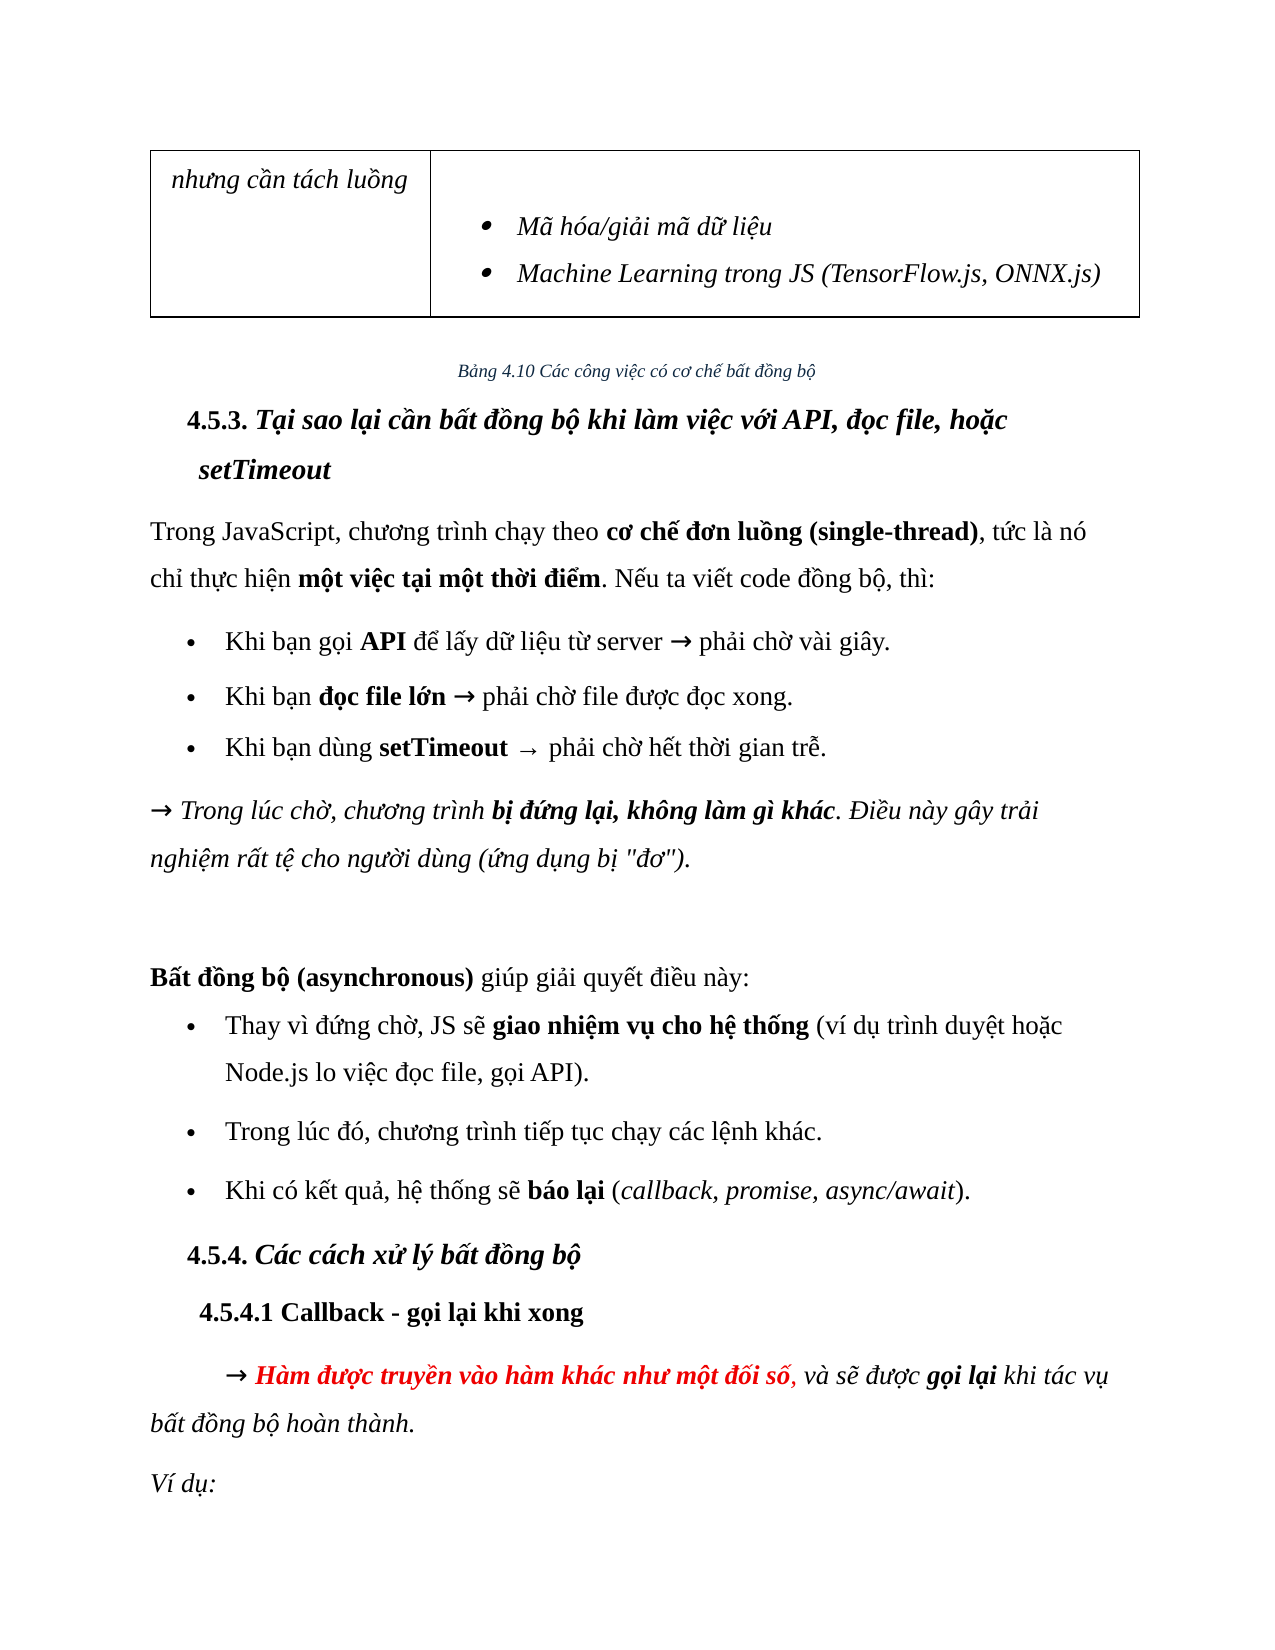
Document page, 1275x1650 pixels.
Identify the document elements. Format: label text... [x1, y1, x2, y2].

list Khi bạn đọc file lớn → phải chờ file được đọc xong. [187, 676, 1125, 713]
list Khi bạn gọi API để lấy dữ liệu từ server → phải chờ vài giây. [187, 621, 1125, 658]
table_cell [431, 151, 1139, 316]
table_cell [151, 151, 430, 316]
text Trong JavaScript, chương trình chạy theo cơ chế đơn luồng (single-thread), tức là nó chỉ thực hiện một việc tại một thời điểm. Nếu ta viết code đồng bộ, thì: [150, 515, 1125, 593]
subtitle Các cách xử lý bất đồng bộ [187, 1237, 1125, 1271]
subtitle Callback - gọi lại khi xong [199, 1296, 1125, 1327]
list Khi bạn dùng setTimeout → phải chờ hết thời gian trễ. [187, 731, 1125, 762]
text Bất đồng bộ (asynchronous) giúp giải quyết điều này: [150, 961, 1125, 992]
list Khi có kết quả, hệ thống sẽ báo lại (callback, promise, async/await). [187, 1174, 1125, 1205]
list Trong lúc đó, chương trình tiếp tục chạy các lệnh khác. [187, 1115, 1125, 1146]
text Ví dụ: [150, 1467, 1125, 1498]
text → Hàm được truyền vào hàm khác như một đối số, và sẽ được gọi lại khi tác vụ bất đồng bộ hoàn thành. [150, 1355, 1125, 1439]
text → Trong lúc chờ, chương trình bị đứng lại, không làm gì khác. Điều này gây trải nghiệm rất tệ cho người dùng (ứng dụng bị "đơ"). [150, 790, 1125, 874]
list Thay vì đứng chờ, JS sẽ giao nhiệm vụ cho hệ thống (ví dụ trình duyệt hoặc Node.js lo việc đọc file, gọi API). [187, 1009, 1125, 1087]
subtitle Tại sao lại cần bất đồng bộ khi làm việc với API, đọc file, hoặc setTimeout [187, 402, 1125, 486]
